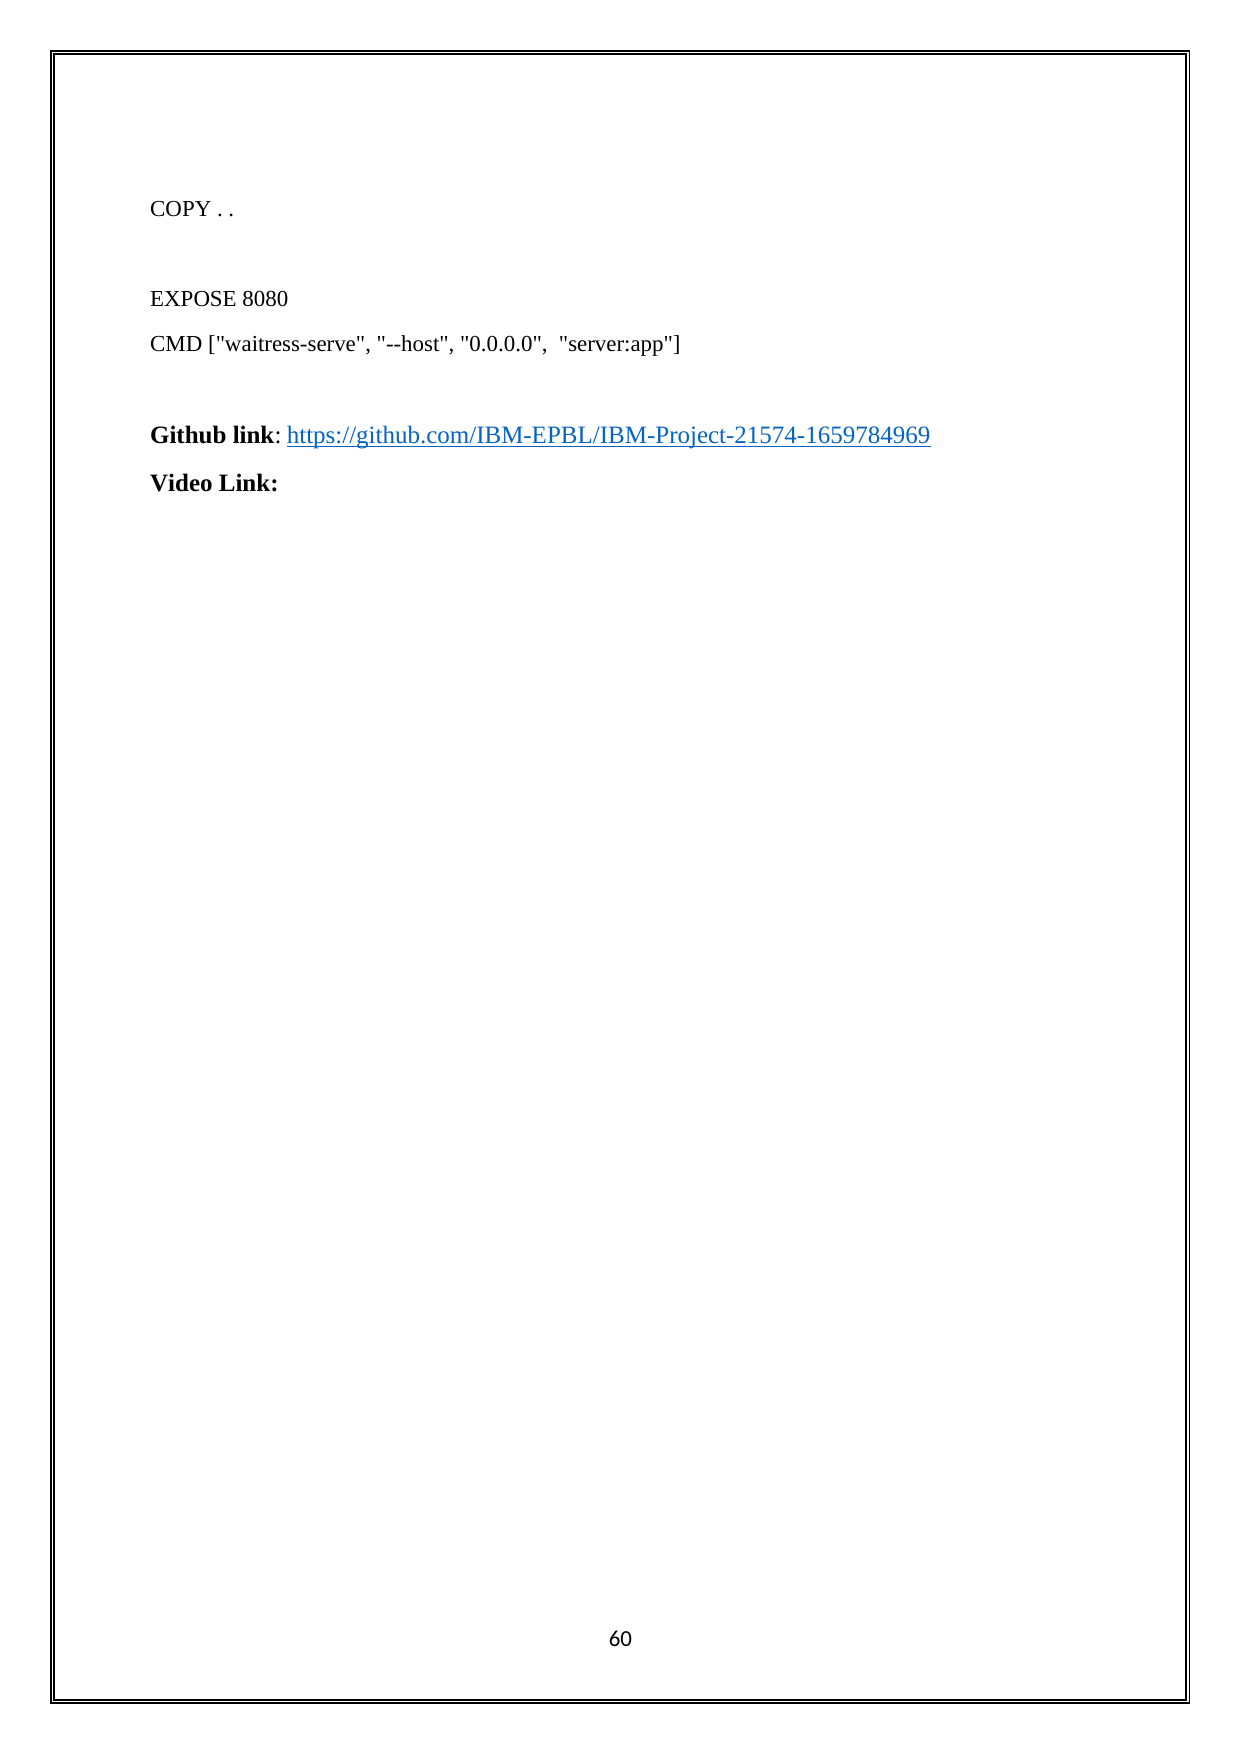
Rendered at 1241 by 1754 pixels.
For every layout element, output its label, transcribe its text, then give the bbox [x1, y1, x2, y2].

text EXPOSE 8080 [150, 285, 1090, 312]
text CMD ["waitress-serve", "--host", "0.0.0.0", "server:app"] [150, 330, 1090, 357]
text COPY . . [150, 195, 1090, 221]
text Github link: https://github.com/IBM-EPBL/IBM-Project-21574-1659784969 [150, 421, 1090, 449]
text Video Link: [150, 468, 1090, 497]
